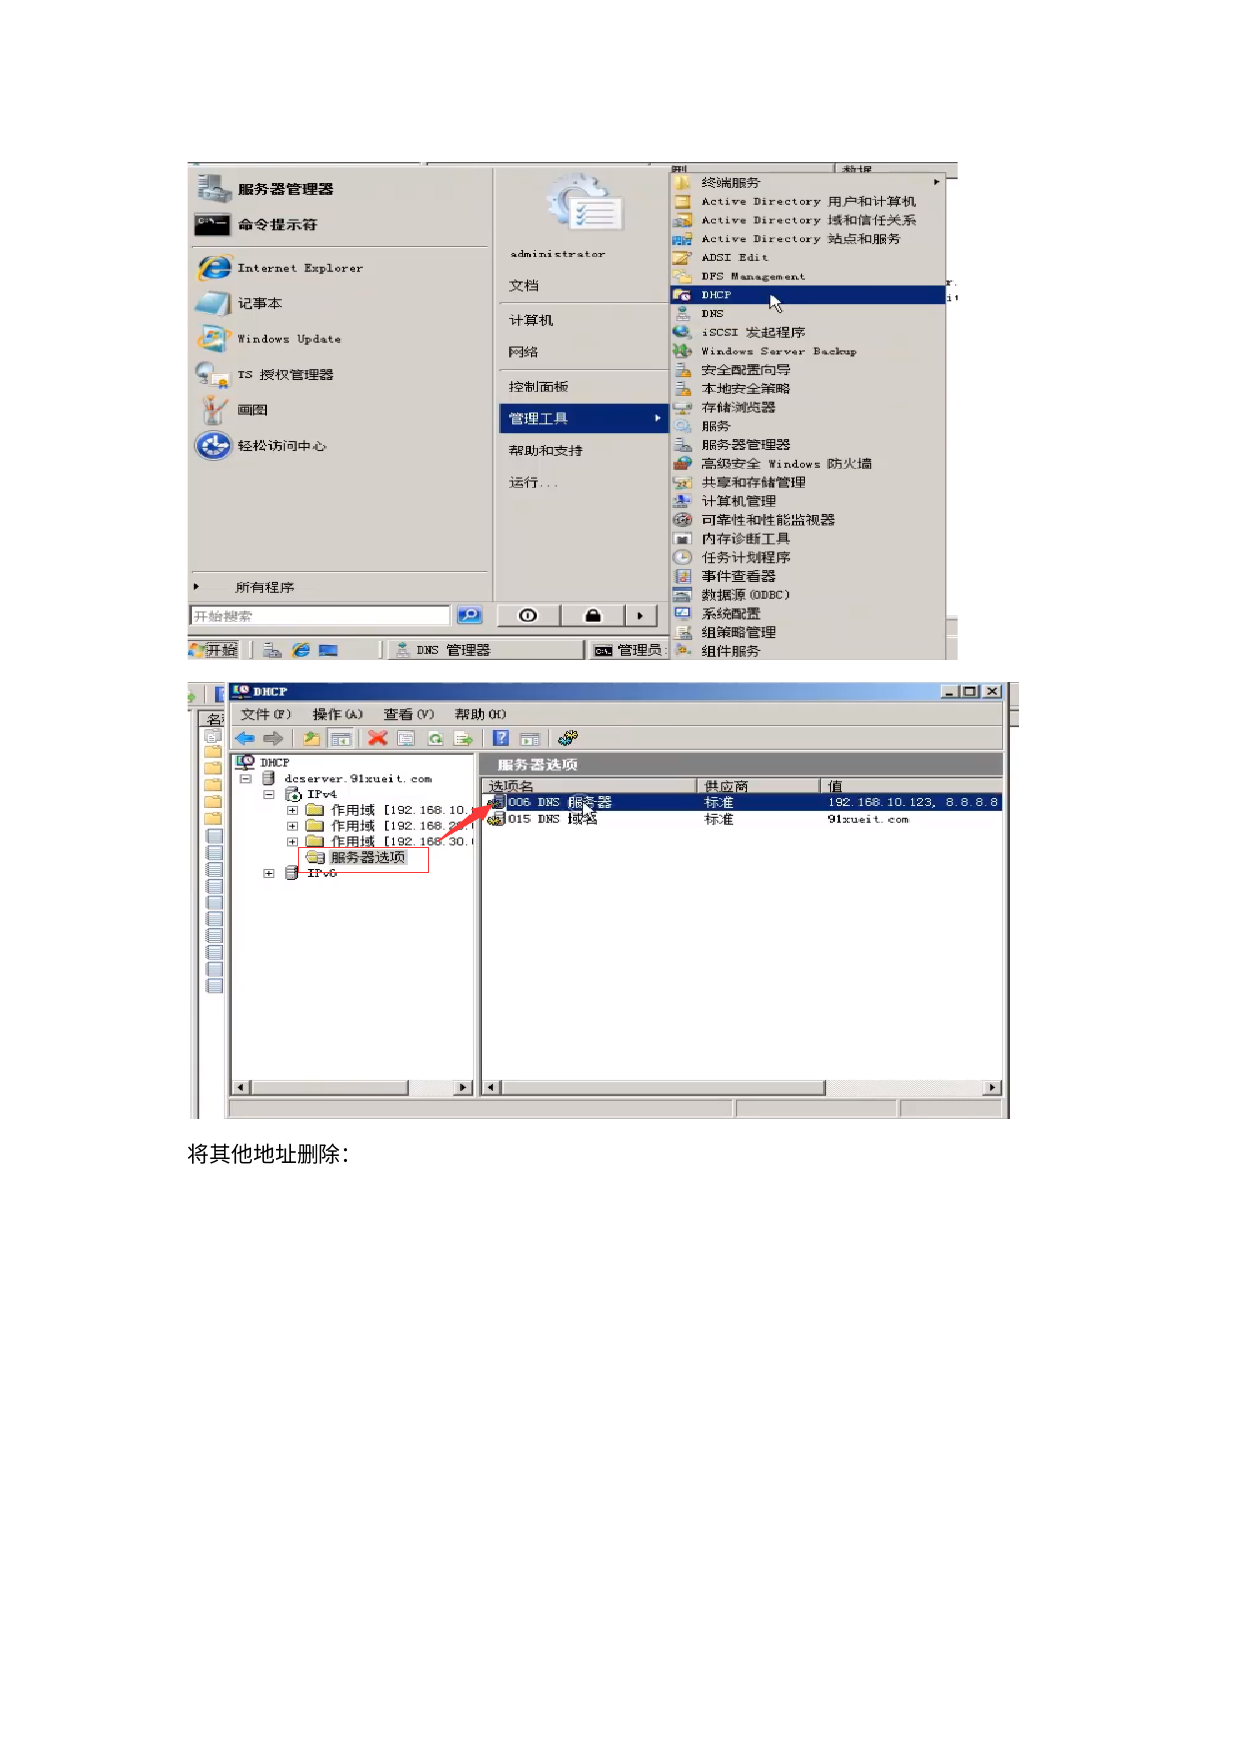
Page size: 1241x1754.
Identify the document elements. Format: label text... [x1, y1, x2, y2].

picture [187, 162, 958, 660]
list 将其他地址删除： [187, 1137, 1053, 1169]
picture [187, 682, 1019, 1119]
